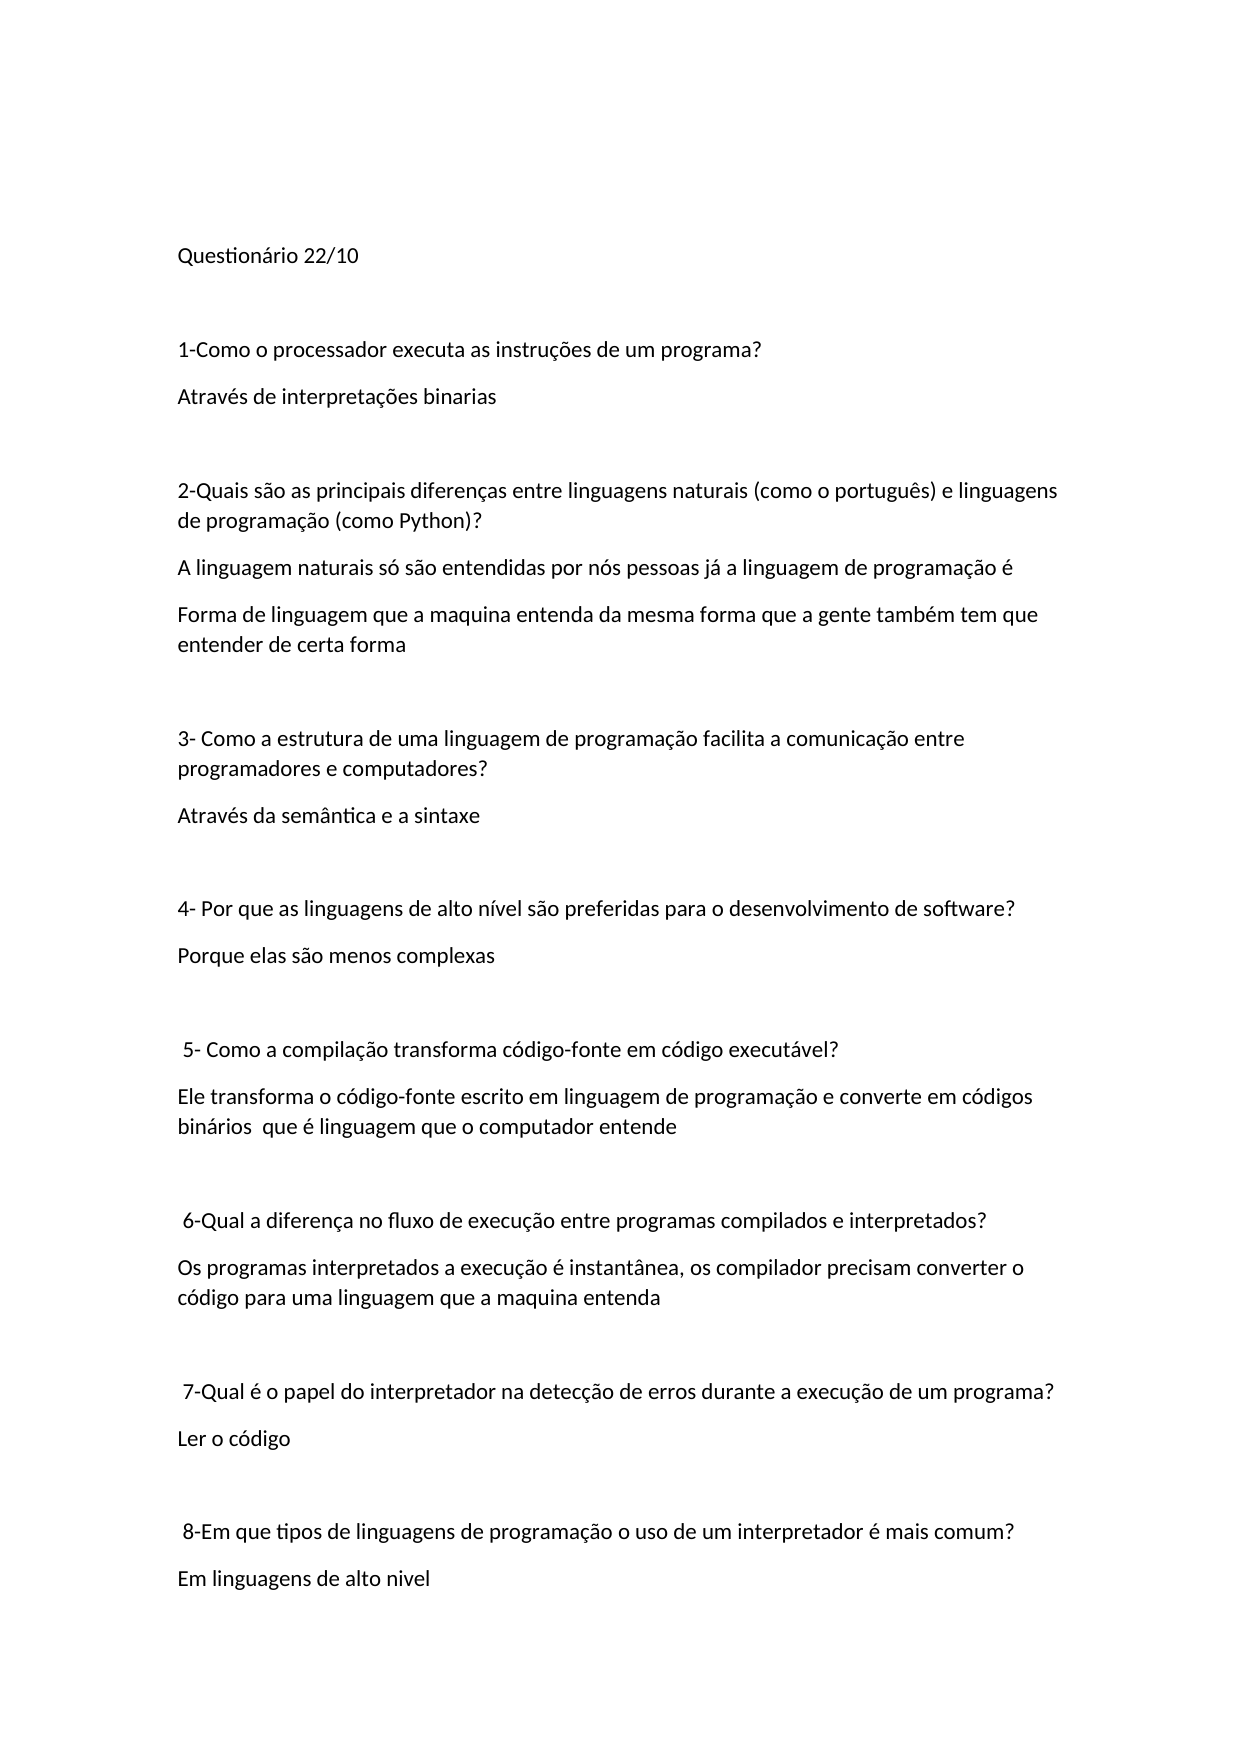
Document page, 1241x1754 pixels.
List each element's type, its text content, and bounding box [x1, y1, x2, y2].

text Através de interpretações binarias [177, 382, 1063, 410]
text Ele transforma o código-fonte escrito em linguagem de programação e converte em códigos binários que é linguagem que o computador entende [177, 1082, 1063, 1140]
text Porque elas são menos complexas [177, 941, 1063, 969]
text 3- Como a estrutura de uma linguagem de programação facilita a comunicação entre programadores e computadores? [177, 724, 1063, 782]
text Questionário 22/10 [177, 241, 1063, 269]
text Através da semântica e a sintaxe [177, 801, 1063, 829]
text 2-Quais são as principais diferenças entre linguagens naturais (como o português) e linguagens de programação (como Python)? [177, 476, 1063, 534]
text Em linguagens de alto nivel [177, 1564, 1063, 1592]
text 5- Como a compilação transforma código-fonte em código executável? [177, 1035, 1063, 1063]
text 6-Qual a diferença no fluxo de execução entre programas compilados e interpretados? [177, 1206, 1063, 1234]
text 1-Como o processador executa as instruções de um programa? [177, 335, 1063, 363]
text A linguagem naturais só são entendidas por nós pessoas já a linguagem de programação é [177, 553, 1063, 581]
text 8-Em que tipos de linguagens de programação o uso de um interpretador é mais comum? [177, 1517, 1063, 1545]
text 7-Qual é o papel do interpretador na detecção de erros durante a execução de um programa? [177, 1377, 1063, 1405]
text Ler o código [177, 1424, 1063, 1452]
text 4- Por que as linguagens de alto nível são preferidas para o desenvolvimento de software? [177, 894, 1063, 922]
text Forma de linguagem que a maquina entenda da mesma forma que a gente também tem que entender de certa forma [177, 600, 1063, 658]
text Os programas interpretados a execução é instantânea, os compilador precisam converter o código para uma linguagem que a maquina entenda [177, 1253, 1063, 1311]
